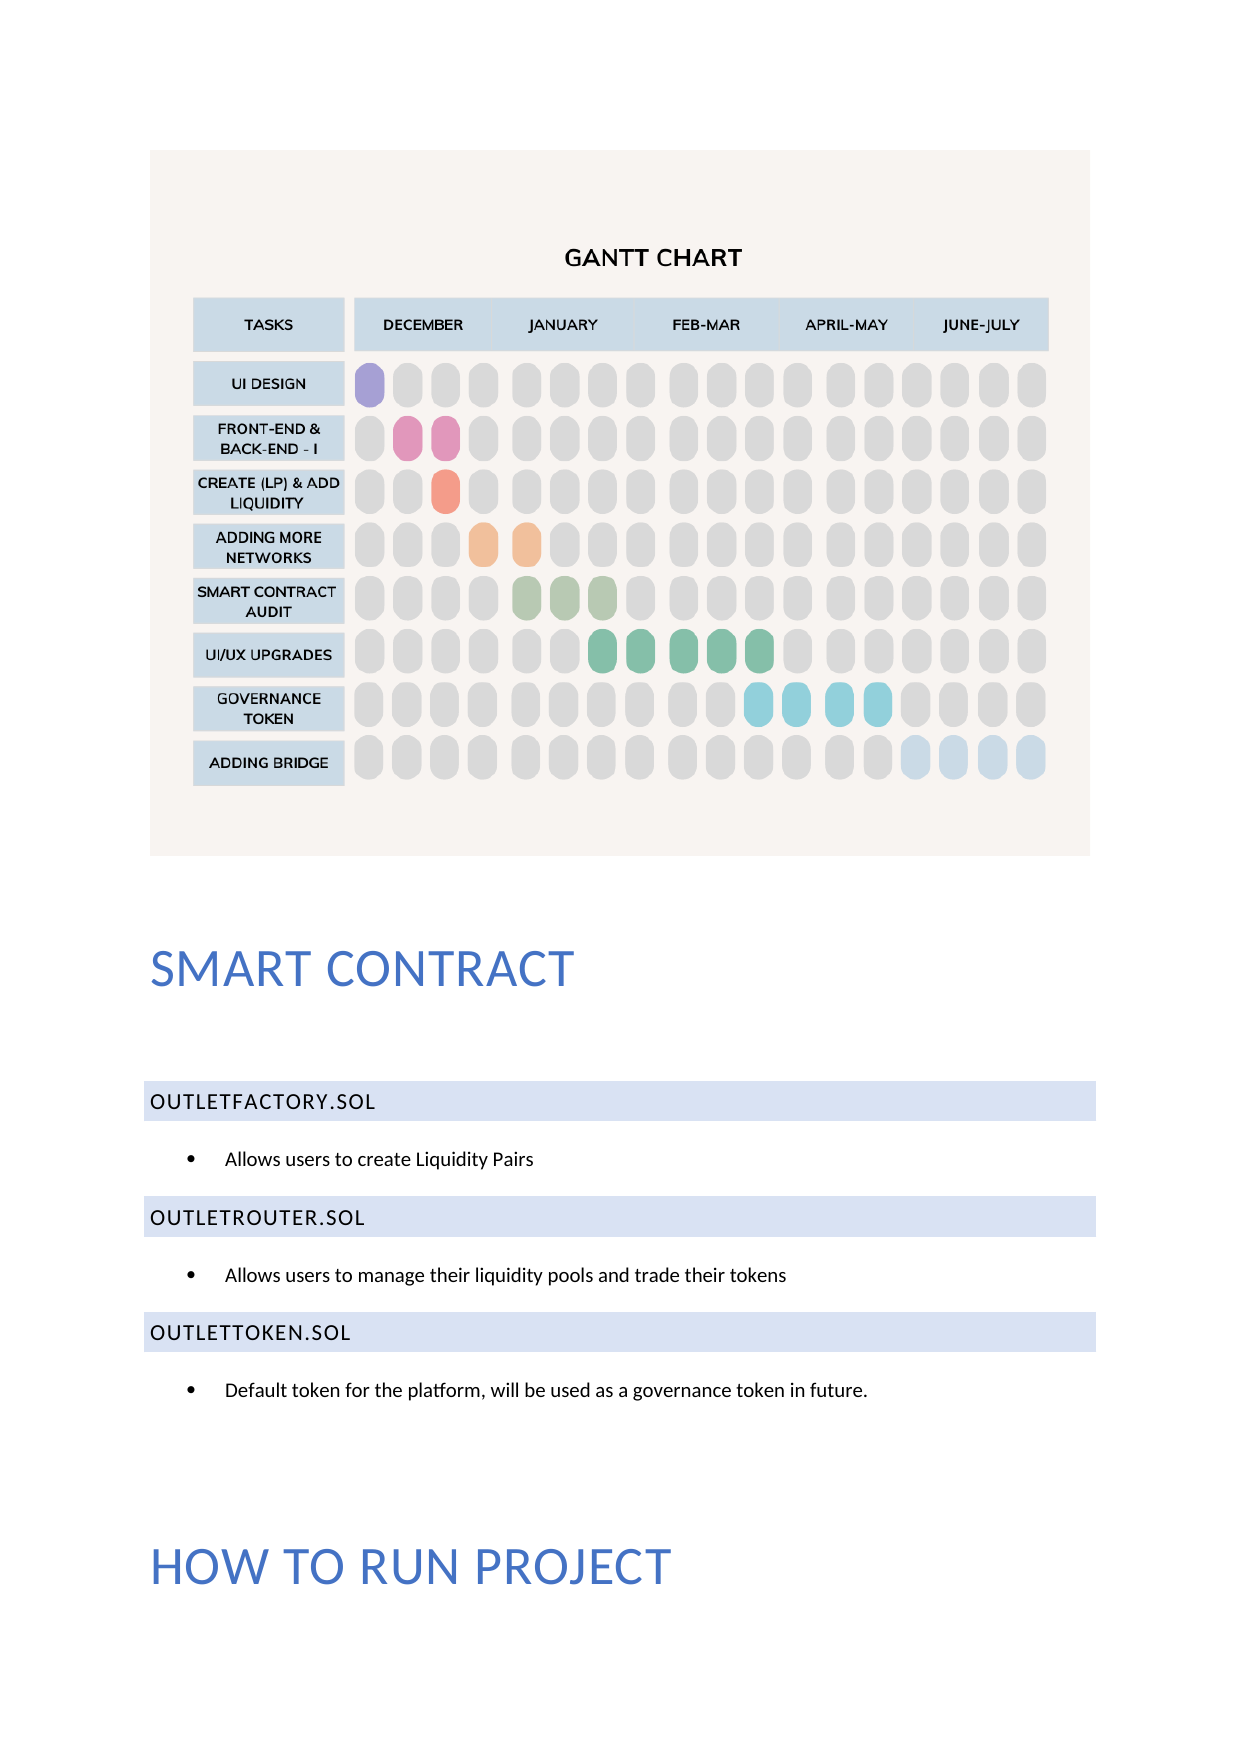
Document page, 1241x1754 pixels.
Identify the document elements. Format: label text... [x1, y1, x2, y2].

title Smart Contract [150, 934, 1090, 1000]
picture [150, 150, 1091, 856]
subtitle OutletRouter.sol [150, 1203, 1090, 1231]
subtitle OutletToken.sol [150, 1318, 1090, 1346]
list Allows users to manage their liquidity pools and trade their tokens [187, 1262, 1090, 1287]
list Allows users to create Liquidity Pairs [187, 1146, 1090, 1172]
subtitle OutletFactory.sol [150, 1087, 1090, 1115]
list Default token for the platform, will be used as a governance token in future. [187, 1377, 1090, 1403]
title How to Run Project [150, 1532, 1090, 1598]
